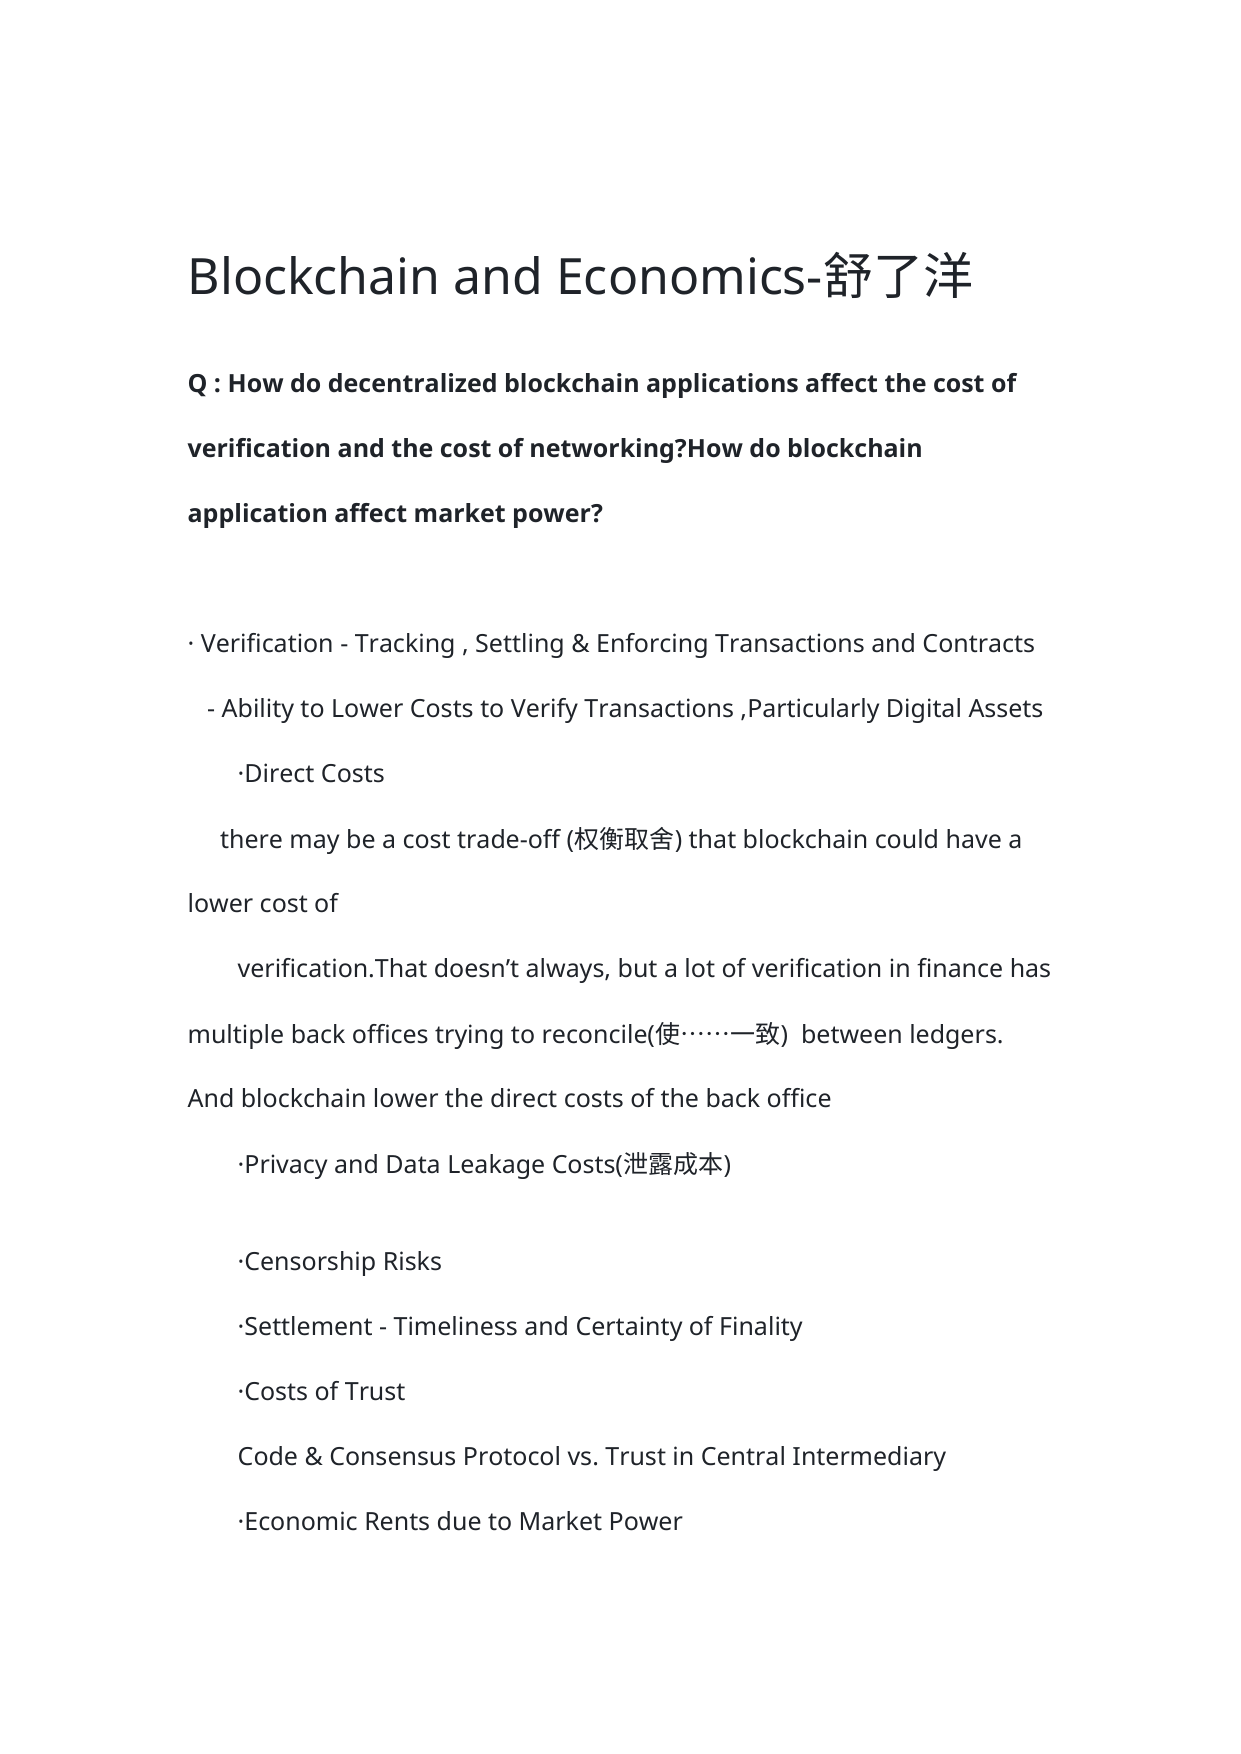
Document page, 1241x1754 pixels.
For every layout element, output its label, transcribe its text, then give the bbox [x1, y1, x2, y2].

text ·Direct Costs [187, 740, 1053, 805]
text Blockchain and Economics-舒了洋 [187, 224, 1053, 321]
text verification.That doesn’t always, but a lot of verification in finance has multiple back offices trying to reconcile(使……一致) between ledgers. And blockchain lower the direct costs of the back office [187, 935, 1053, 1130]
text ·Economic Rents due to Market Power [187, 1488, 1053, 1553]
text there may be a cost trade-off (权衡取舍) that blockchain could have a lower cost of [187, 805, 1053, 935]
text ·Privacy and Data Leakage Costs(泄露成本) [187, 1130, 1053, 1195]
text ·Costs of Trust [187, 1358, 1053, 1423]
text Q : How do decentralized blockchain applications affect the cost of verification and the cost of networking?How do blockchain application affect market power? [187, 350, 1053, 545]
text - Ability to Lower Costs to Verify Transactions ,Particularly Digital Assets [187, 675, 1053, 740]
text ·Settlement - Timeliness and Certainty of Finality [187, 1293, 1053, 1358]
text ·Censorship Risks [187, 1228, 1053, 1293]
text · Verification - Tracking , Settling & Enforcing Transactions and Contracts [187, 610, 1053, 675]
text Code & Consensus Protocol vs. Trust in Central Intermediary [187, 1423, 1053, 1488]
